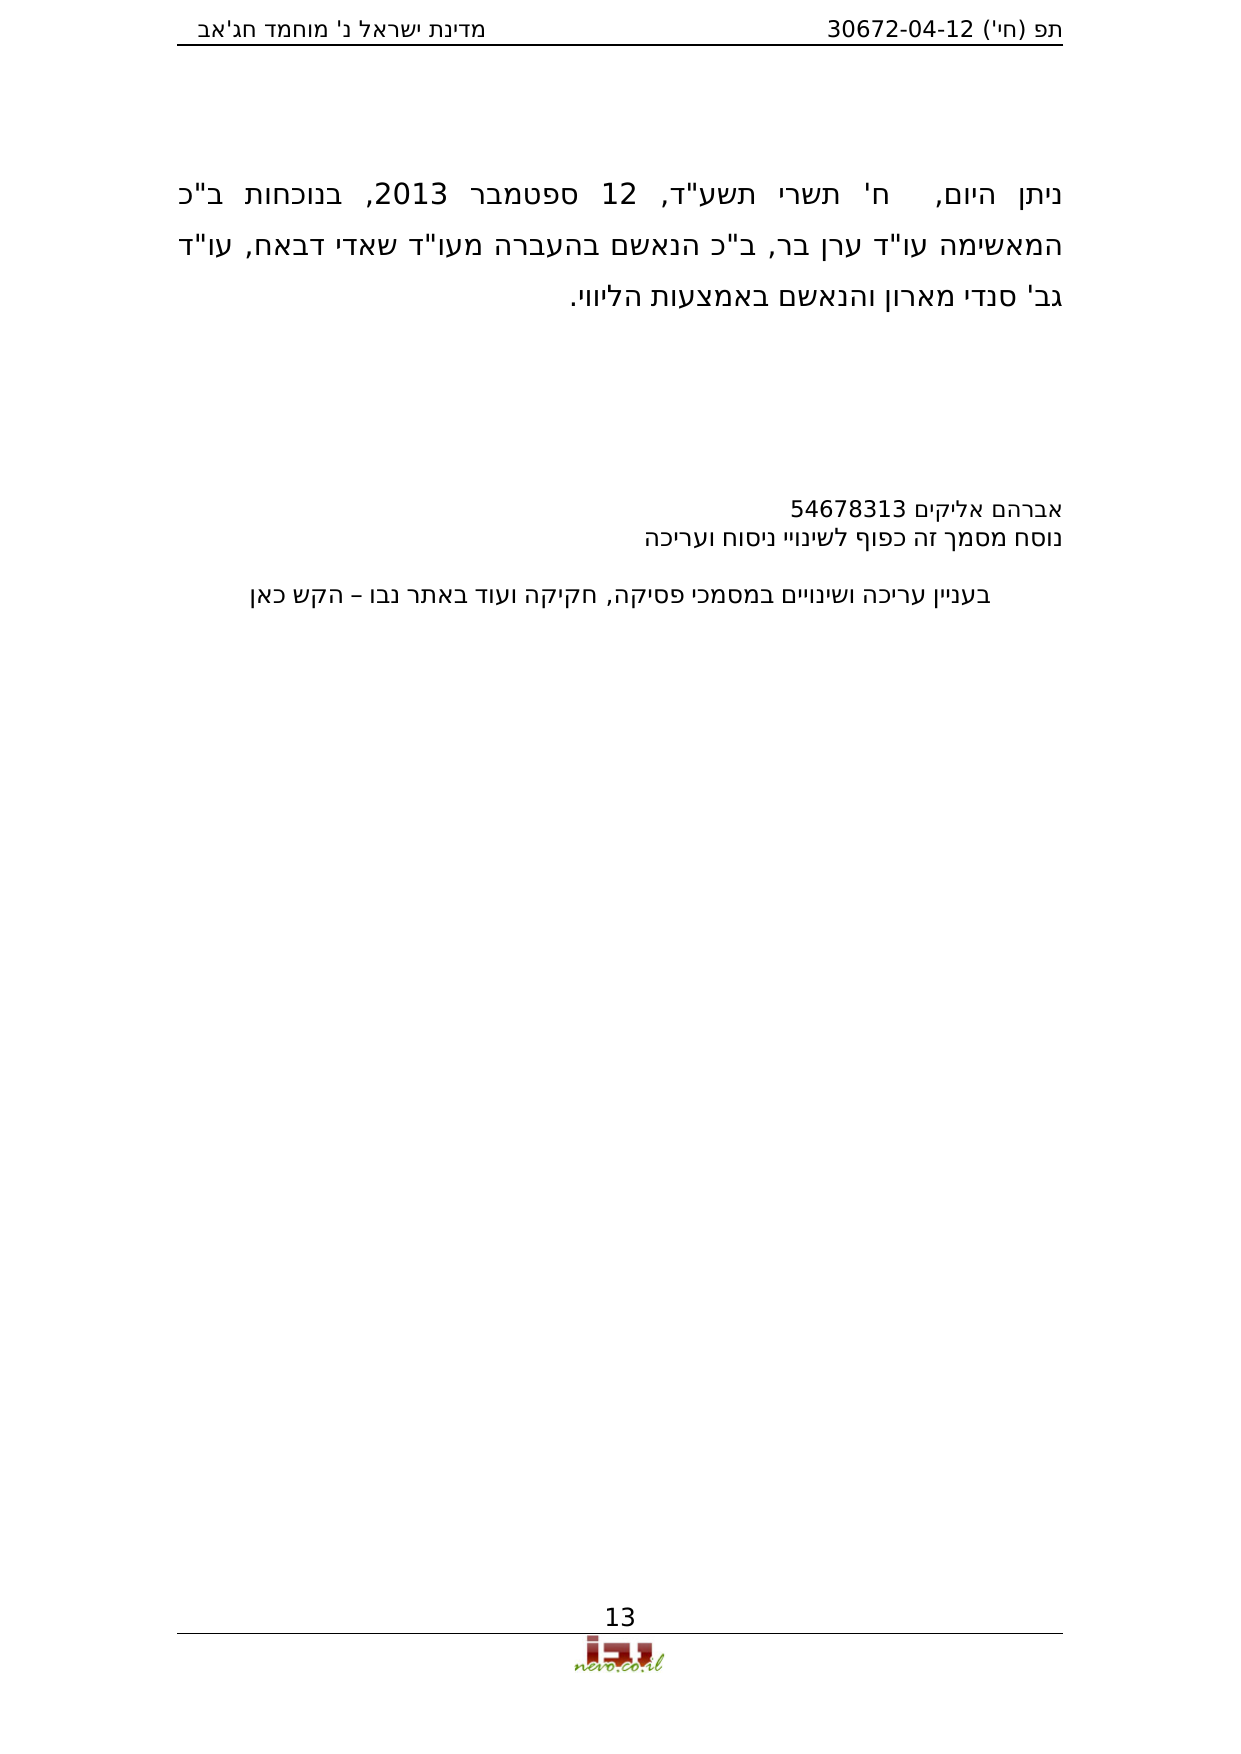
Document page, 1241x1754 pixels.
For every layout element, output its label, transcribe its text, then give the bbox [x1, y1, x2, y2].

picture [574, 1635, 666, 1673]
text בעניין עריכה ושינויים במסמכי פסיקה, חקיקה ועוד באתר נבו – הקש כאן [177, 581, 1063, 610]
text אברהם אליקים 54678313 [177, 496, 1063, 523]
text ניתן היום, ח' תשרי תשע"ד, 12 ספטמבר 2013, בנוכחות ב"כ המאשימה עו"ד ערן בר, ב"כ הנאשם בהעברה מעו"ד שאדי דבאח, עו"ד גב' סנדי מארון והנאשם באמצעות הליווי. [177, 177, 1063, 314]
text נוסח מסמך זה כפוף לשינויי ניסוח ועריכה [177, 523, 1063, 552]
